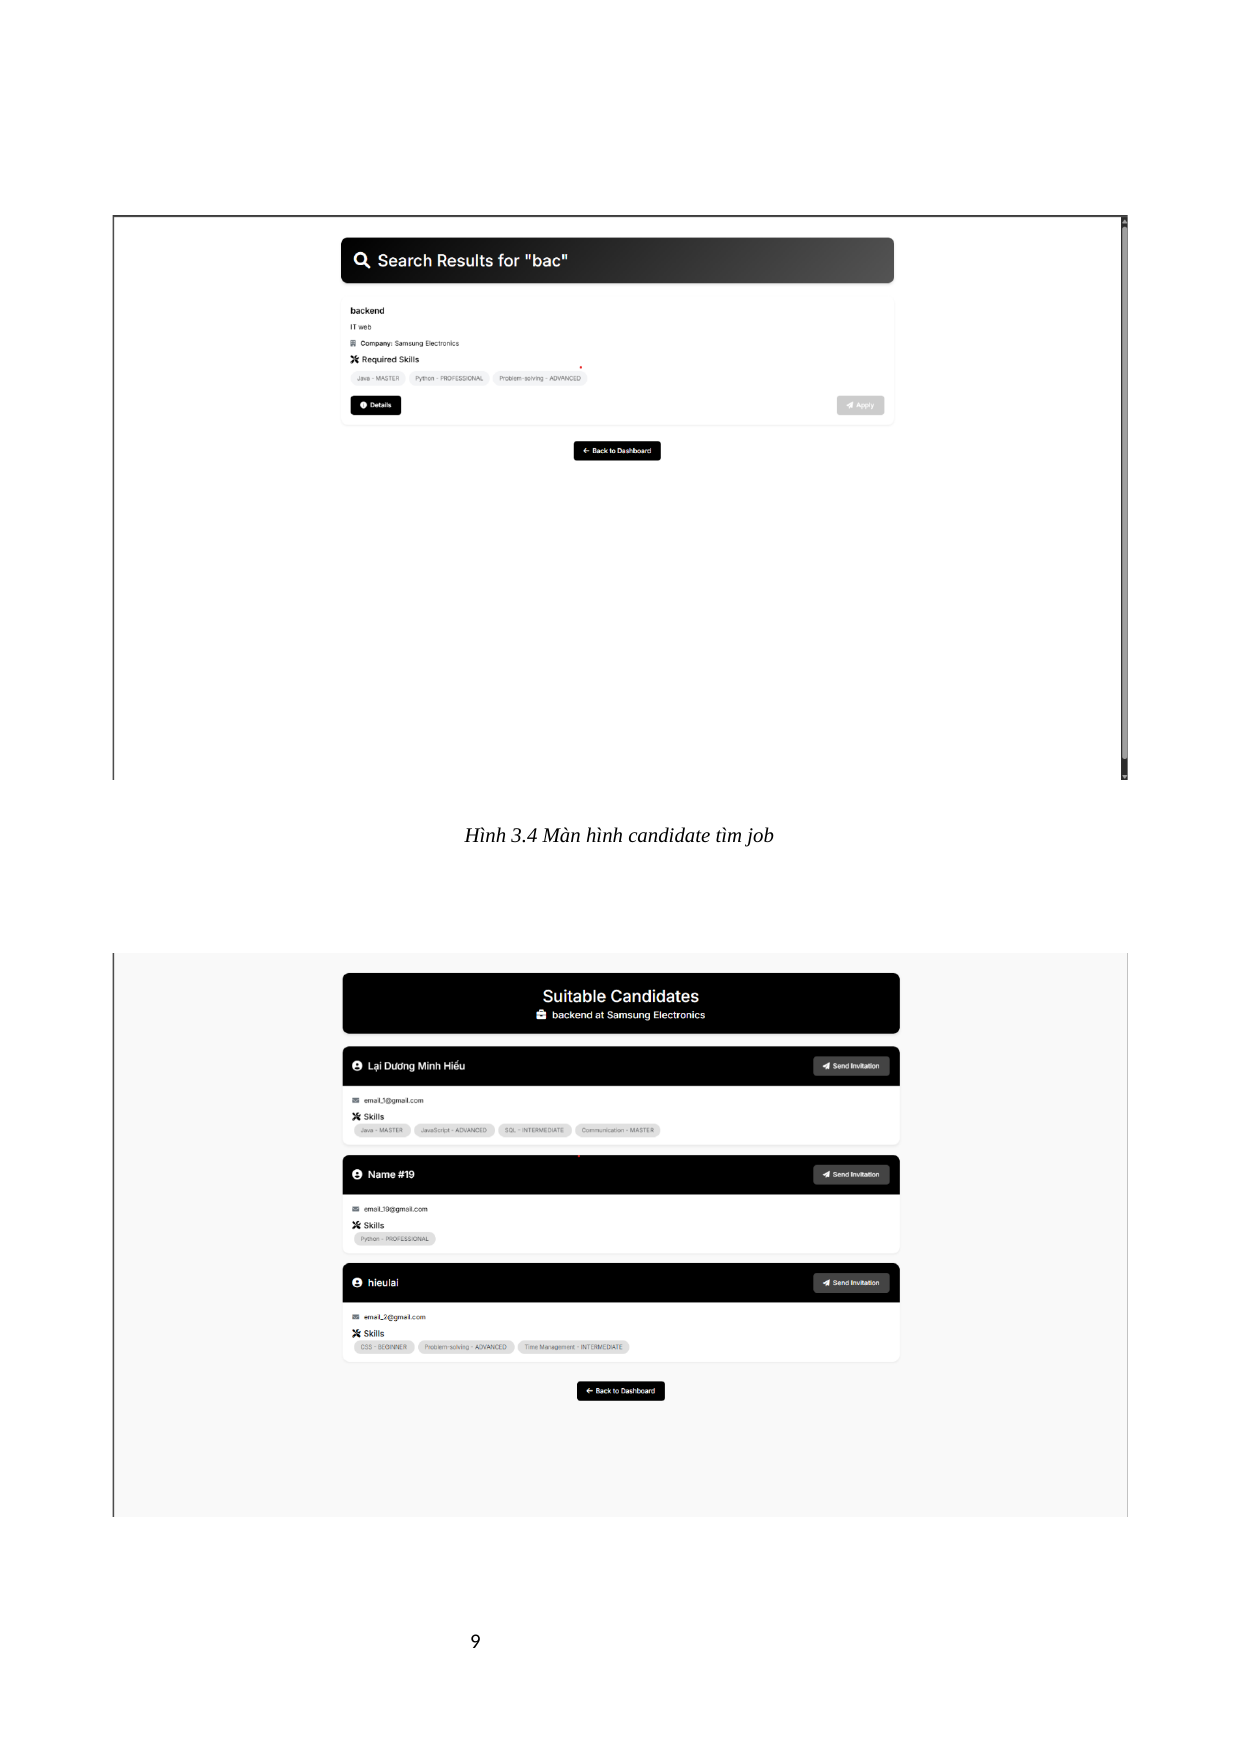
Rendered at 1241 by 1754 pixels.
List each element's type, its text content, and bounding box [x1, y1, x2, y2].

picture [112, 953, 1128, 1517]
text Hình 3.4 Màn hình candidate tìm job [112, 823, 1128, 847]
picture [112, 215, 1128, 780]
